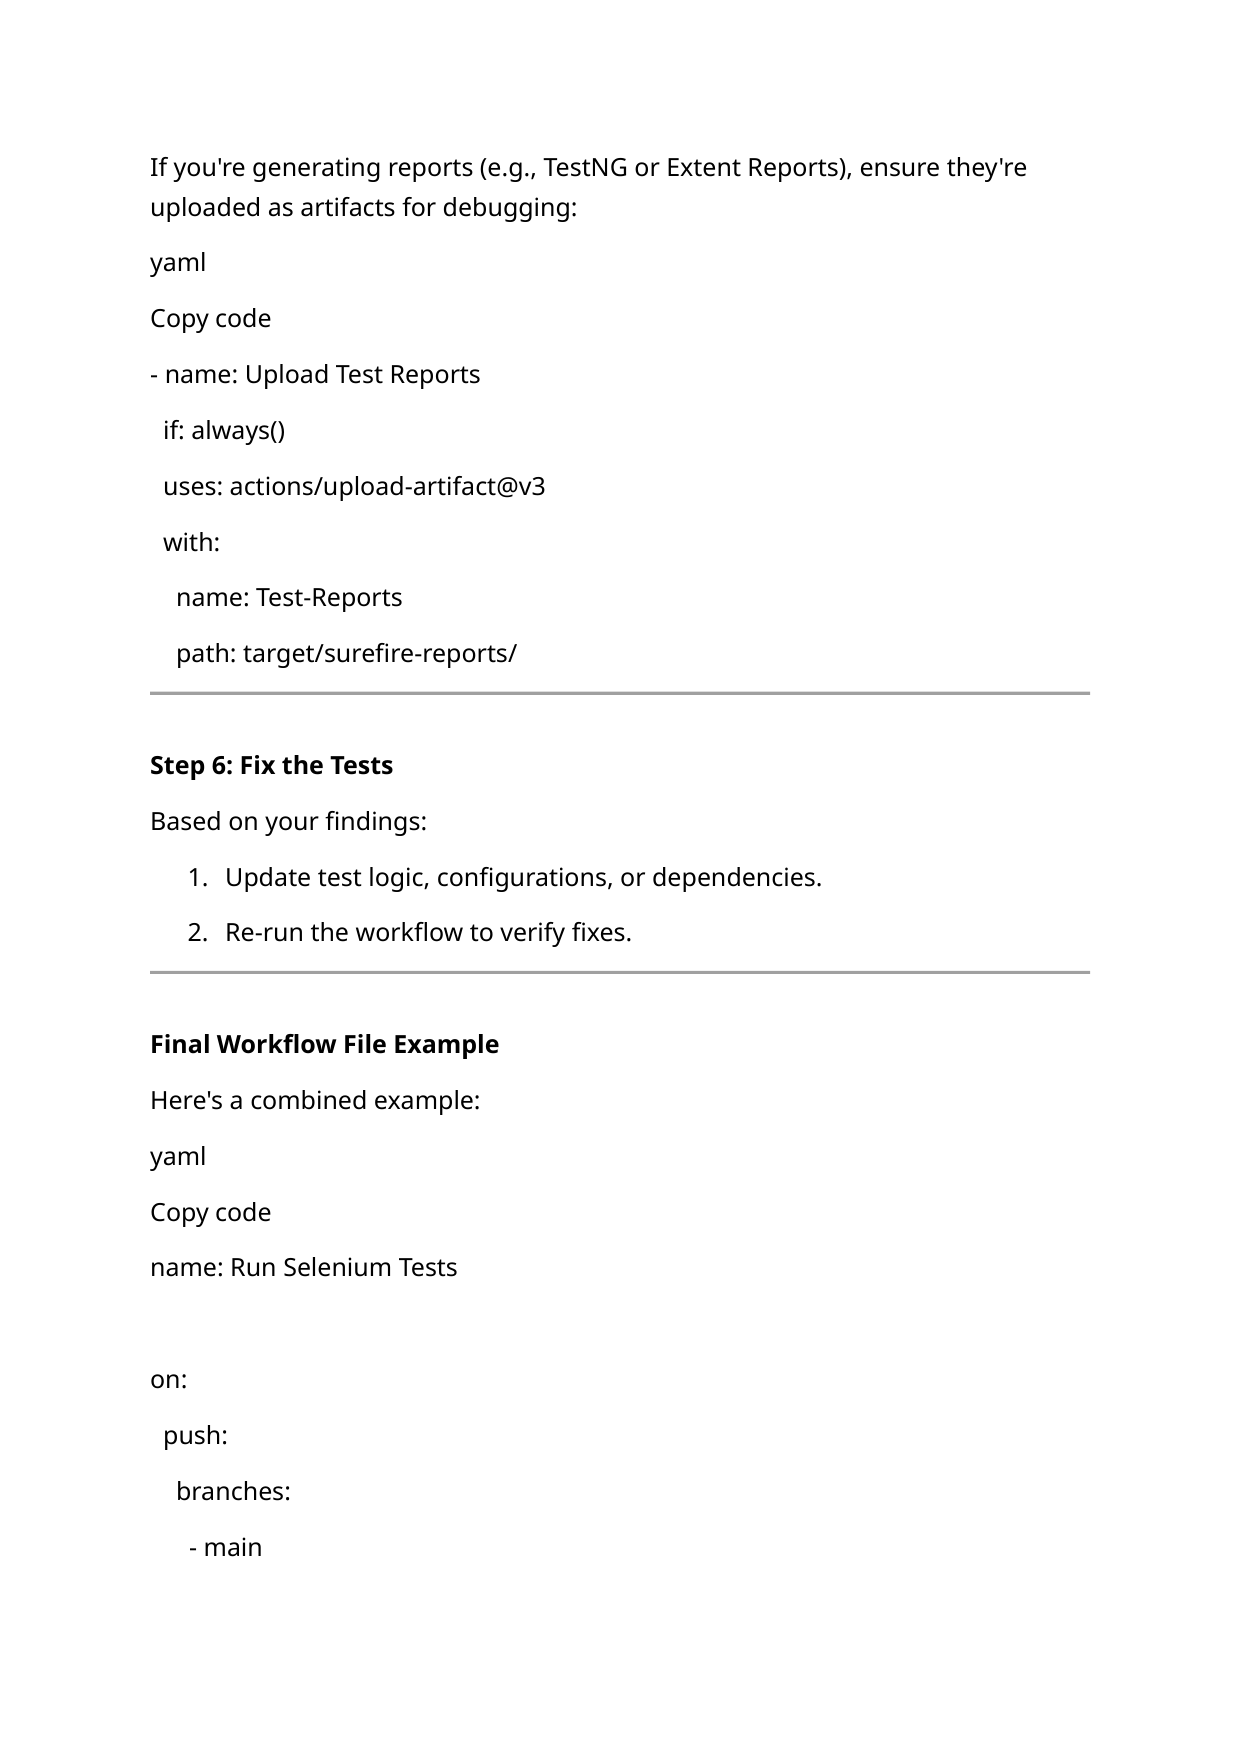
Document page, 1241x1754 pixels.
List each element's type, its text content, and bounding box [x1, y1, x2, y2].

text - name: Upload Test Reports [150, 357, 1090, 391]
text If you're generating reports (e.g., TestNG or Extent Reports), ensure they're uploaded as artifacts for debugging: [150, 150, 1090, 223]
text name: Run Selenium Tests [150, 1250, 1090, 1284]
text if: always() [150, 412, 1090, 447]
text Final Workflow File Example [150, 1027, 1090, 1061]
text with: [150, 524, 1090, 558]
text Copy code [150, 1194, 1090, 1228]
text path: target/surefire-reports/ [150, 636, 1090, 670]
text on: [150, 1362, 1090, 1396]
text Based on your findings: [150, 803, 1090, 837]
list Re-run the workflow to verify fixes. [187, 915, 1090, 949]
text push: [150, 1417, 1090, 1452]
text Step 6: Fix the Tests [150, 747, 1090, 782]
text Here's a combined example: [150, 1082, 1090, 1117]
text branches: [150, 1473, 1090, 1507]
text yaml [150, 1138, 1090, 1172]
text uses: actions/upload-artifact@v3 [150, 468, 1090, 502]
text - main [150, 1529, 1090, 1563]
list Update test logic, configurations, or dependencies. [187, 859, 1090, 893]
text Copy code [150, 301, 1090, 335]
text name: Test-Reports [150, 580, 1090, 614]
text yaml [150, 245, 1090, 279]
